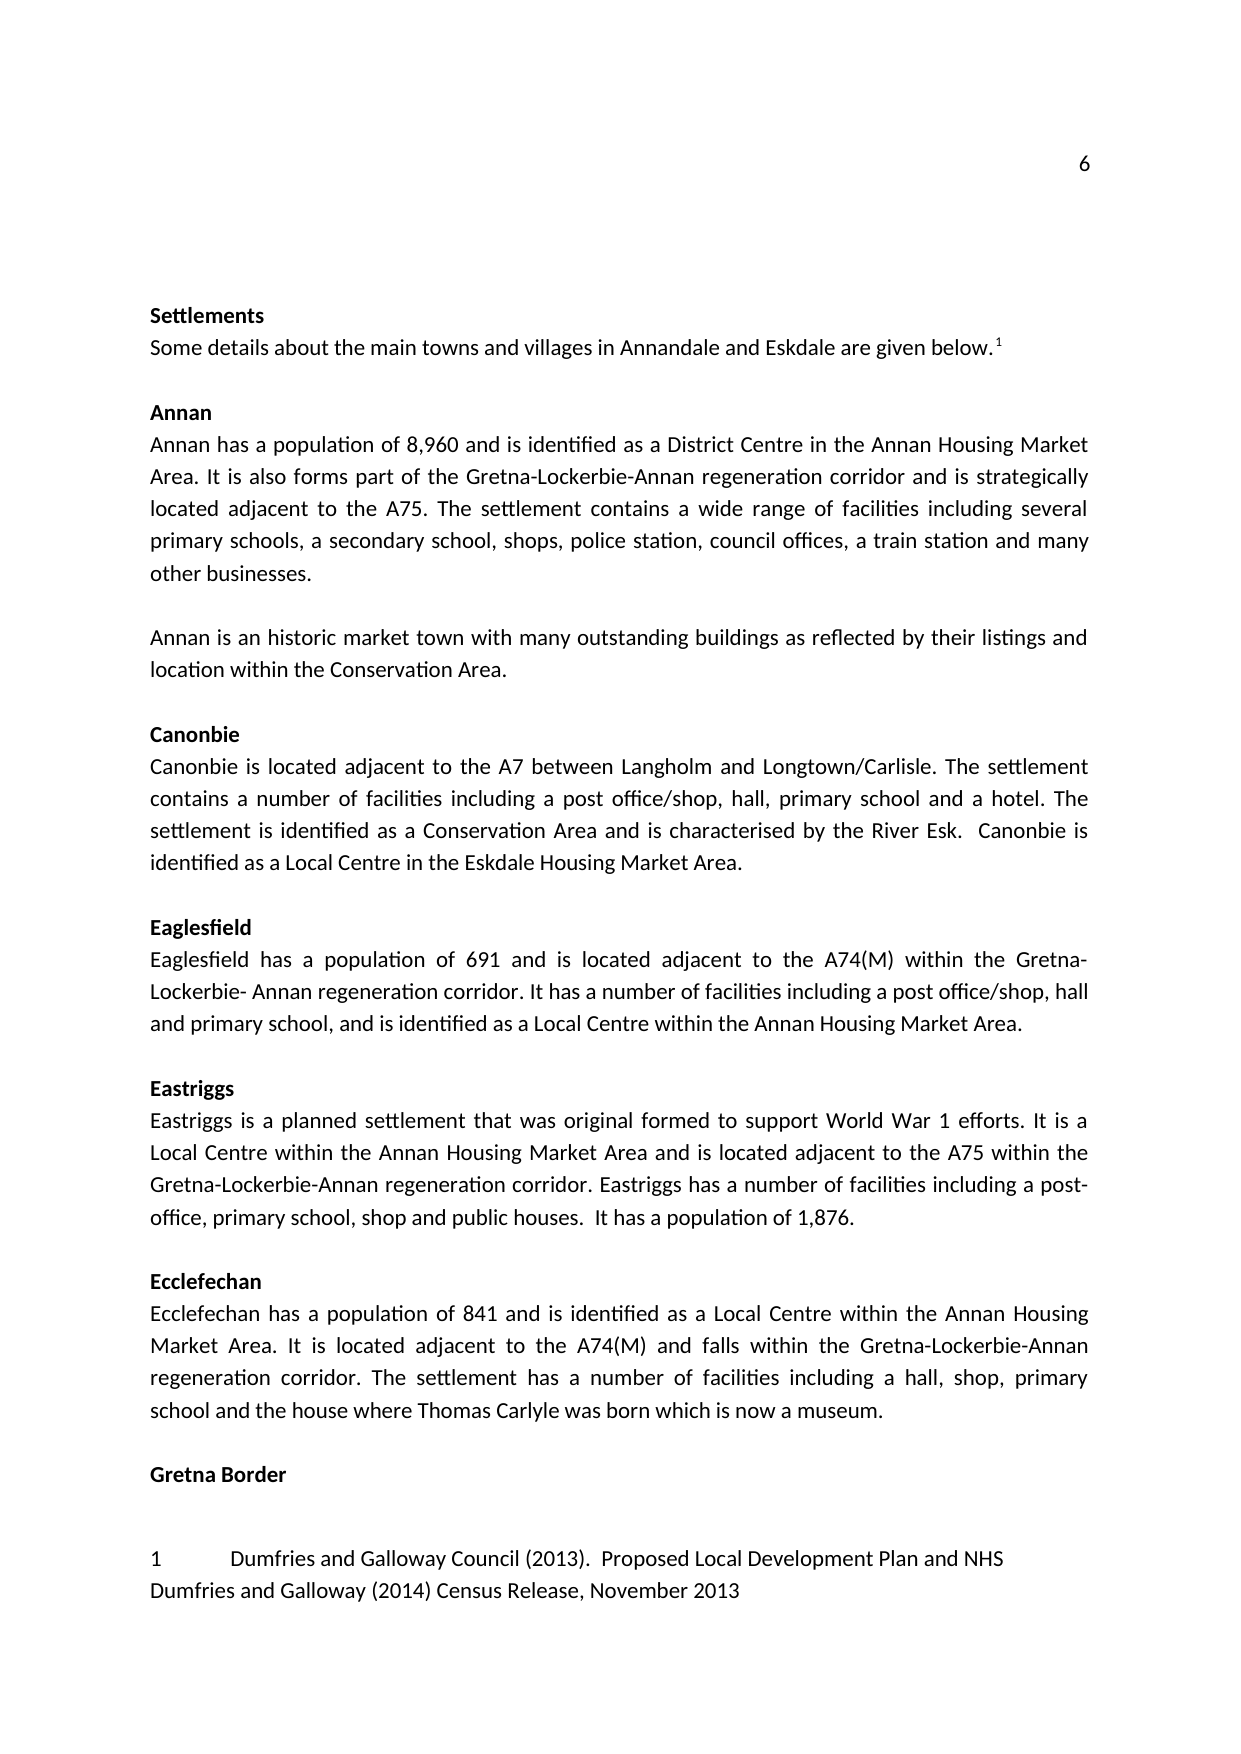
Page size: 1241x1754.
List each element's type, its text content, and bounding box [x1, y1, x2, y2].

text Settlements [150, 301, 1090, 329]
text Eastriggs [150, 1074, 1090, 1102]
text Eaglesfield [150, 913, 1090, 941]
text Eaglesfield has a population of 691 and is located adjacent to the A74(M) within the Gretna-Lockerbie- Annan regeneration corridor. It has a number of facilities including a post office/shop, hall and primary school, and is identified as a Local Centre within the Annan Housing Market Area. [150, 945, 1090, 1037]
text Ecclefechan [150, 1267, 1090, 1295]
text Canonbie is located adjacent to the A7 between Langholm and Longtown/Carlisle. The settlement contains a number of facilities including a post office/shop, hall, primary school and a hotel. The settlement is identified as a Conservation Area and is characterised by the River Esk. Canonbie is identified as a Local Centre in the Eskdale Housing Market Area. [150, 752, 1090, 877]
text Annan has a population of 8,960 and is identified as a District Centre in the Annan Housing Market Area. It is also forms part of the Gretna-Lockerbie-Annan regeneration corridor and is strategically located adjacent to the A75. The settlement contains a wide range of facilities including several primary schools, a secondary school, shops, police station, council offices, a train station and many other businesses. [150, 430, 1090, 587]
text Gretna Border [150, 1460, 1090, 1488]
text Canonbie [150, 720, 1090, 748]
text Annan [150, 398, 1090, 426]
text Some details about the main towns and villages in Annandale and Eskdale are given below. [150, 333, 1090, 362]
text Eastriggs is a planned settlement that was original formed to support World War 1 efforts. It is a Local Centre within the Annan Housing Market Area and is located adjacent to the A75 within the Gretna-Lockerbie-Annan regeneration corridor. Eastriggs has a number of facilities including a post-office, primary school, shop and public houses. It has a population of 1,876. [150, 1106, 1090, 1231]
text Annan is an historic market town with many outstanding buildings as reflected by their listings and location within the Conservation Area. [150, 623, 1090, 683]
text Ecclefechan has a population of 841 and is identified as a Local Centre within the Annan Housing Market Area. It is located adjacent to the A74(M) and falls within the Gretna-Lockerbie-Annan regeneration corridor. The settlement has a number of facilities including a hall, shop, primary school and the house where Thomas Carlyle was born which is now a museum. [150, 1299, 1090, 1424]
